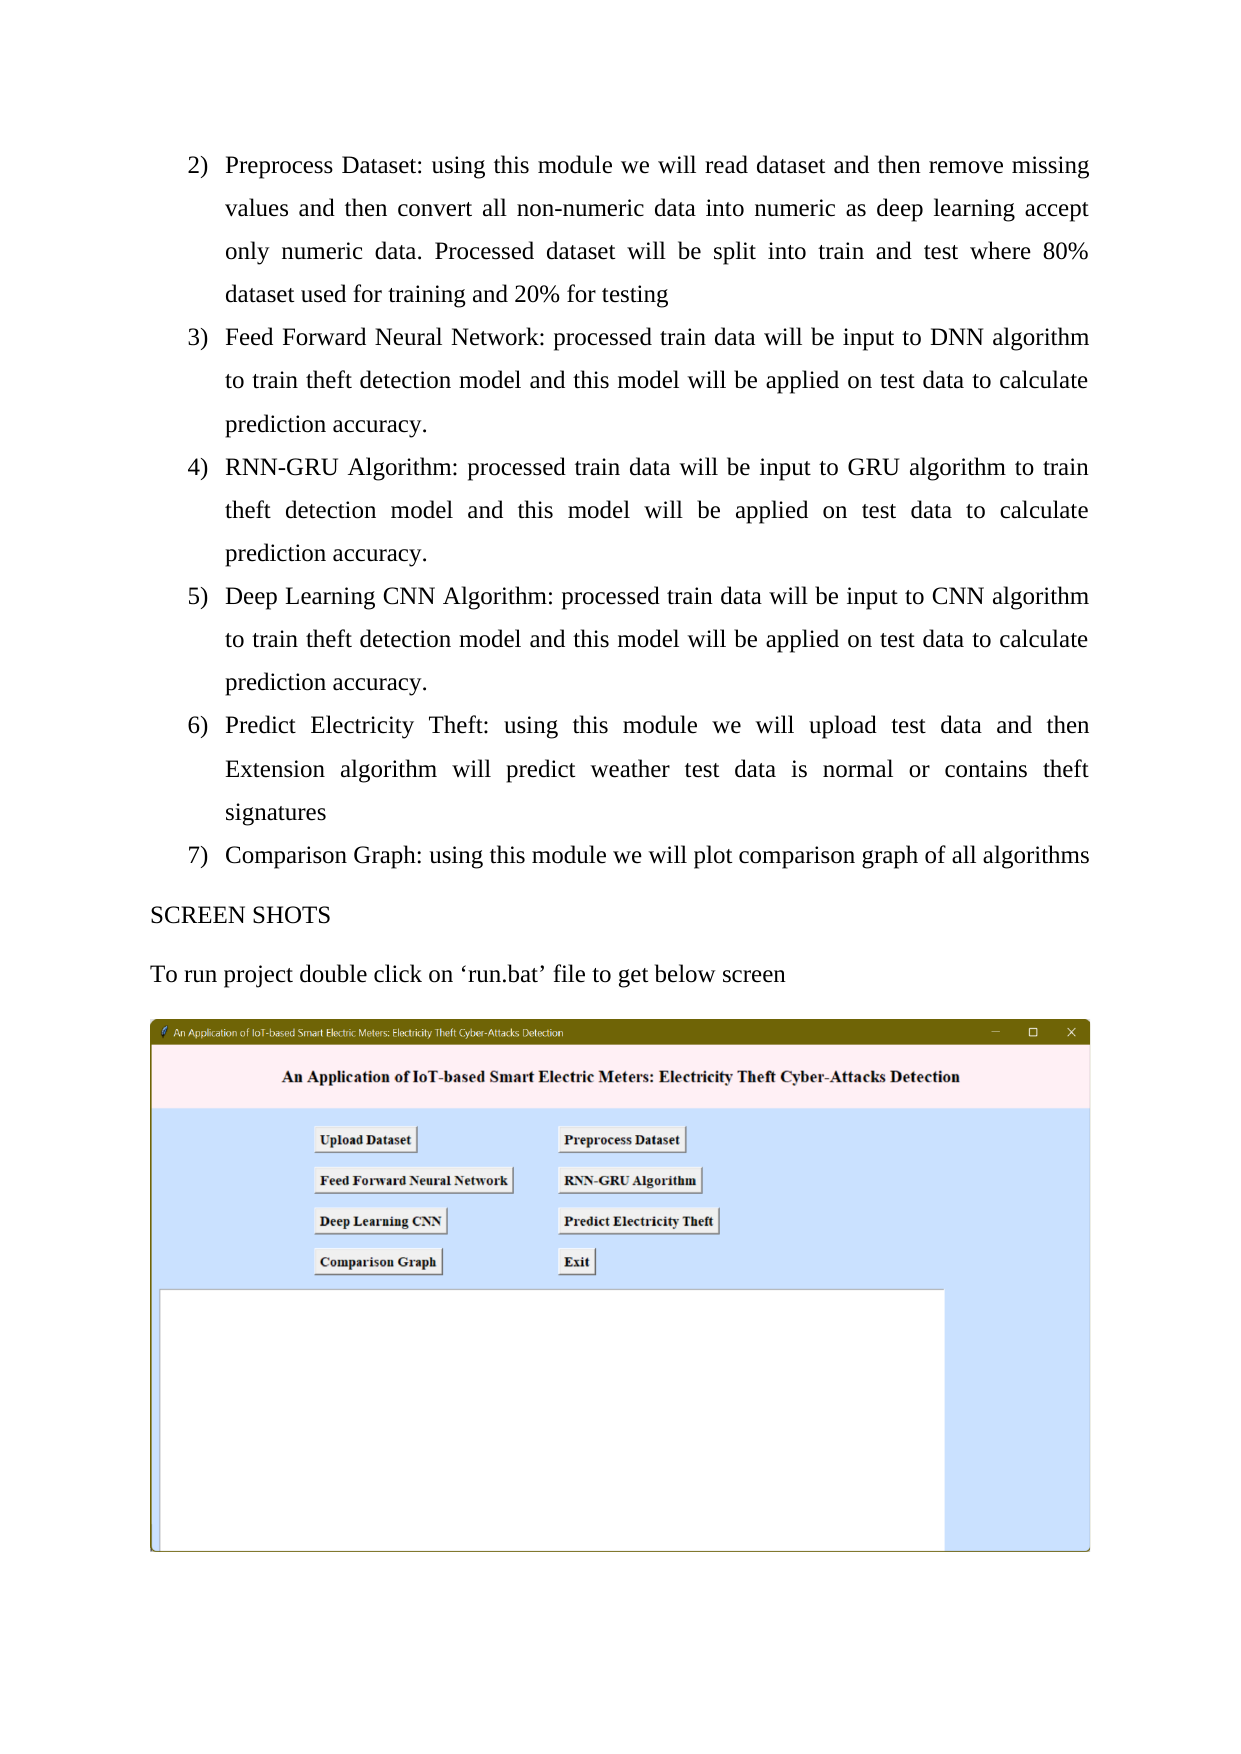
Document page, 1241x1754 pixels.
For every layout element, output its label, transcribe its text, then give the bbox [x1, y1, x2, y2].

text To run project double click on ‘run.bat’ file to get below screen [150, 959, 1090, 988]
text SCREEN SHOTS [150, 900, 1090, 928]
list Predict Electricity Theft: using this module we will upload test data and then Extension algorithm will predict weather test data is normal or contains theft signatures [187, 711, 1090, 826]
list RNN-GRU Algorithm: processed train data will be input to GRU algorithm to train theft detection model and this model will be applied on test data to calculate prediction accuracy. [187, 452, 1090, 567]
list Comparison Graph: using this module we will plot comparison graph of all algorithms [187, 840, 1090, 869]
list Deep Learning CNN Algorithm: processed train data will be input to CNN algorithm to train theft detection model and this model will be applied on test data to calculate prediction accuracy. [187, 581, 1090, 696]
picture [150, 1019, 1091, 1552]
list Feed Forward Neural Network: processed train data will be input to DNN algorithm to train theft detection model and this model will be applied on test data to calculate prediction accuracy. [187, 322, 1090, 437]
list Preprocess Dataset: using this module we will read dataset and then remove missing values and then convert all non-numeric data into numeric as deep learning accept only numeric data. Processed dataset will be split into train and test where 80% dataset used for training and 20% for testing [187, 150, 1090, 308]
